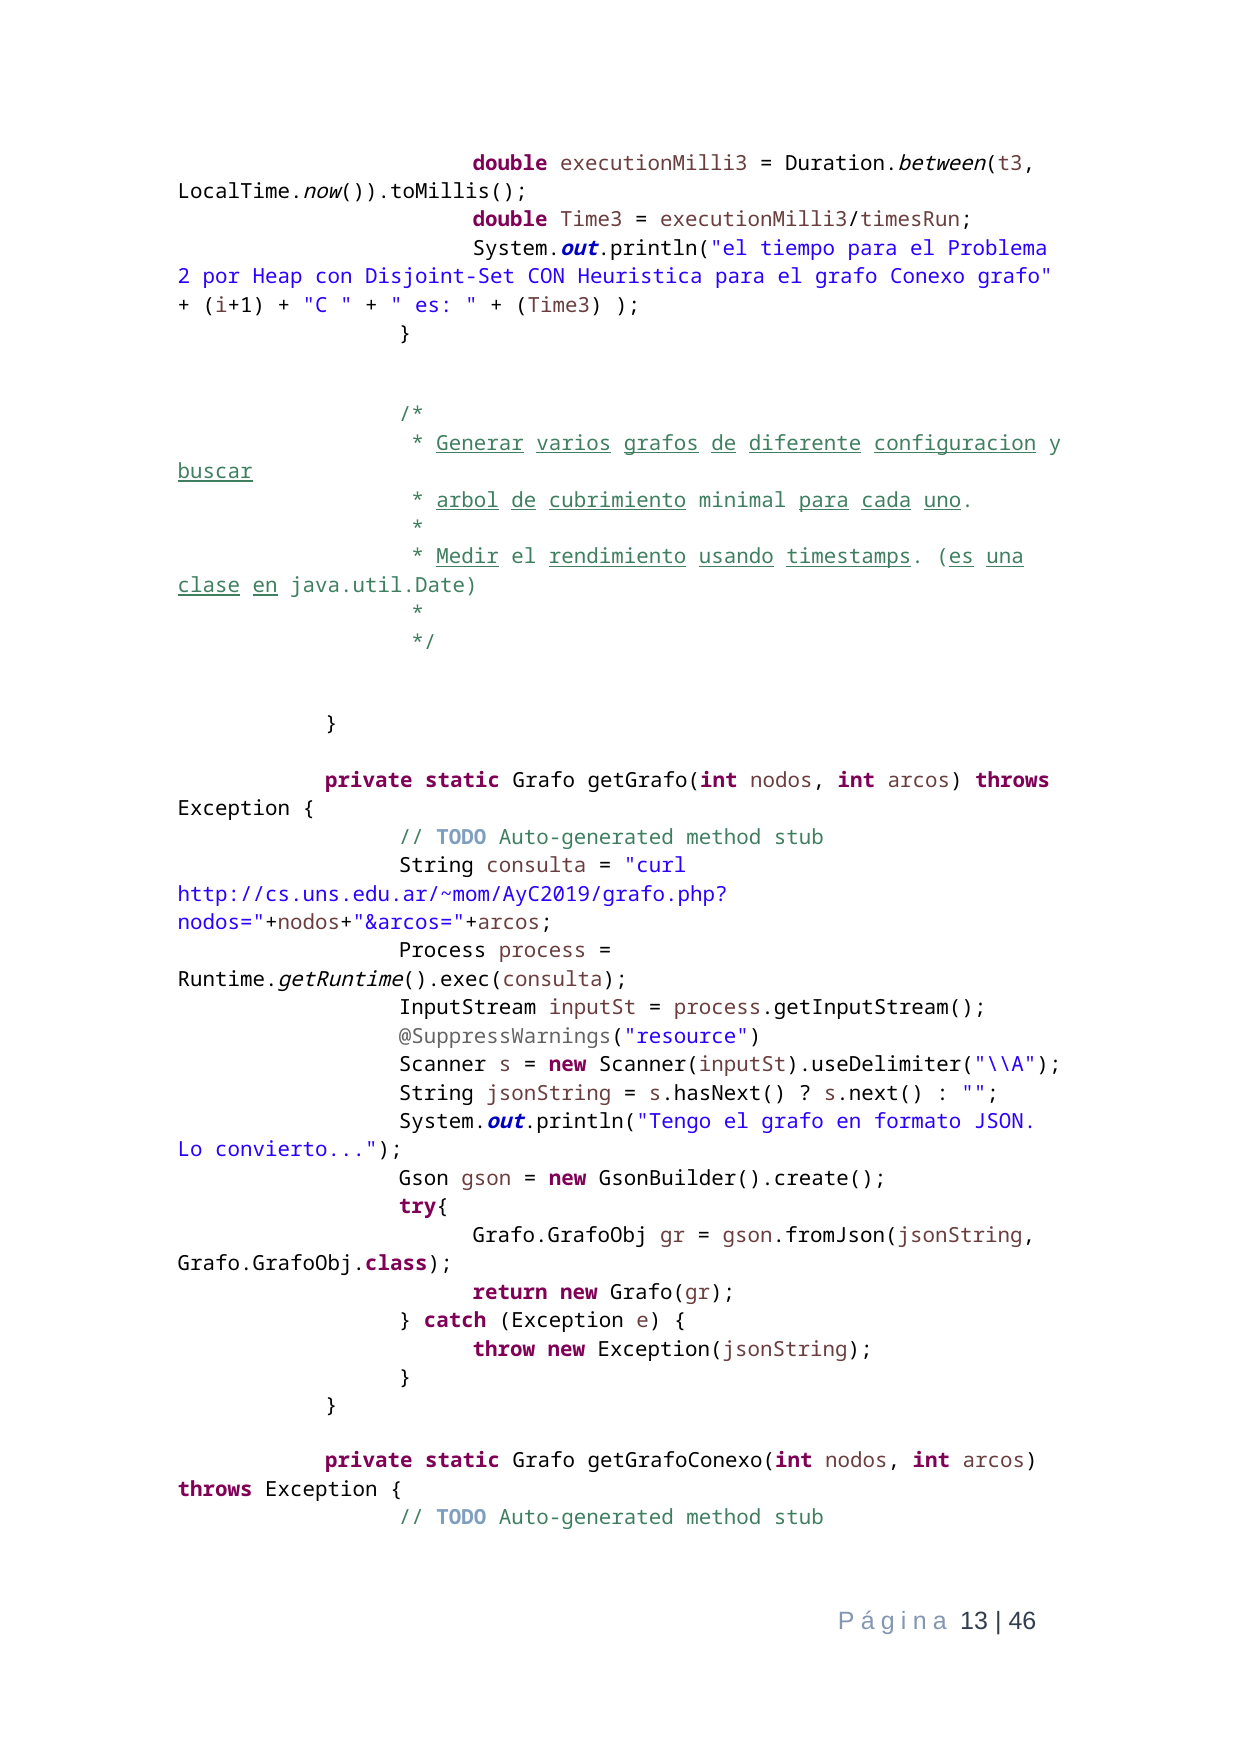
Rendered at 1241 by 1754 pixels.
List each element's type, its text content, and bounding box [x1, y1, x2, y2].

text Gson gson = new GsonBuilder().create(); [177, 1163, 1063, 1191]
text /* [177, 399, 1063, 428]
text Process process = Runtime.getRuntime().exec(consulta); [177, 936, 1063, 992]
text } [177, 318, 1063, 347]
text private static Grafo getGrafo(int nodos, int arcos) throws Exception { [177, 765, 1063, 822]
text * Generar varios grafos de diferente configuracion y buscar [177, 428, 1063, 485]
text * [177, 513, 1063, 542]
text * Medir el rendimiento usando timestamps. (es una clase en java.util.Date) [177, 542, 1063, 598]
text String jsonString = s.hasNext() ? s.next() : ""; [177, 1078, 1063, 1106]
text return new Grafo(gr); [177, 1277, 1063, 1305]
text double executionMilli3 = Duration.between(t3, LocalTime.now()).toMillis(); [177, 148, 1063, 204]
text * [177, 598, 1063, 627]
text InputStream inputSt = process.getInputStream(); [177, 992, 1063, 1021]
text private static Grafo getGrafoConexo(int nodos, int arcos) throws Exception { [177, 1445, 1063, 1502]
text // TODO Auto-generated method stub [177, 1502, 1063, 1531]
text // TODO Auto-generated method stub [177, 822, 1063, 850]
text @SuppressWarnings("resource") [177, 1021, 1063, 1049]
text } catch (Exception e) { [177, 1305, 1063, 1334]
text System.out.println("Tengo el grafo en formato JSON. Lo convierto..."); [177, 1106, 1063, 1163]
text Scanner s = new Scanner(inputSt).useDelimiter("\\A"); [177, 1049, 1063, 1078]
text Grafo.GrafoObj gr = gson.fromJson(jsonString, Grafo.GrafoObj.class); [177, 1220, 1063, 1277]
text } [177, 1362, 1063, 1391]
text */ [177, 627, 1063, 655]
text } [177, 1391, 1063, 1419]
text try{ [177, 1191, 1063, 1220]
text double Time3 = executionMilli3/timesRun; [177, 204, 1063, 233]
text String consulta = "curl http://cs.uns.edu.ar/~mom/AyC2019/grafo.php?nodos="+nodos+"&arcos="+arcos; [177, 850, 1063, 936]
text System.out.println("el tiempo para el Problema 2 por Heap con Disjoint-Set CON Heuristica para el grafo Conexo grafo" + (i+1) + "C " + " es: " + (Time3) ); [177, 233, 1063, 318]
text * arbol de cubrimiento minimal para cada uno. [177, 485, 1063, 513]
text throw new Exception(jsonString); [177, 1334, 1063, 1362]
text } [177, 708, 1063, 736]
